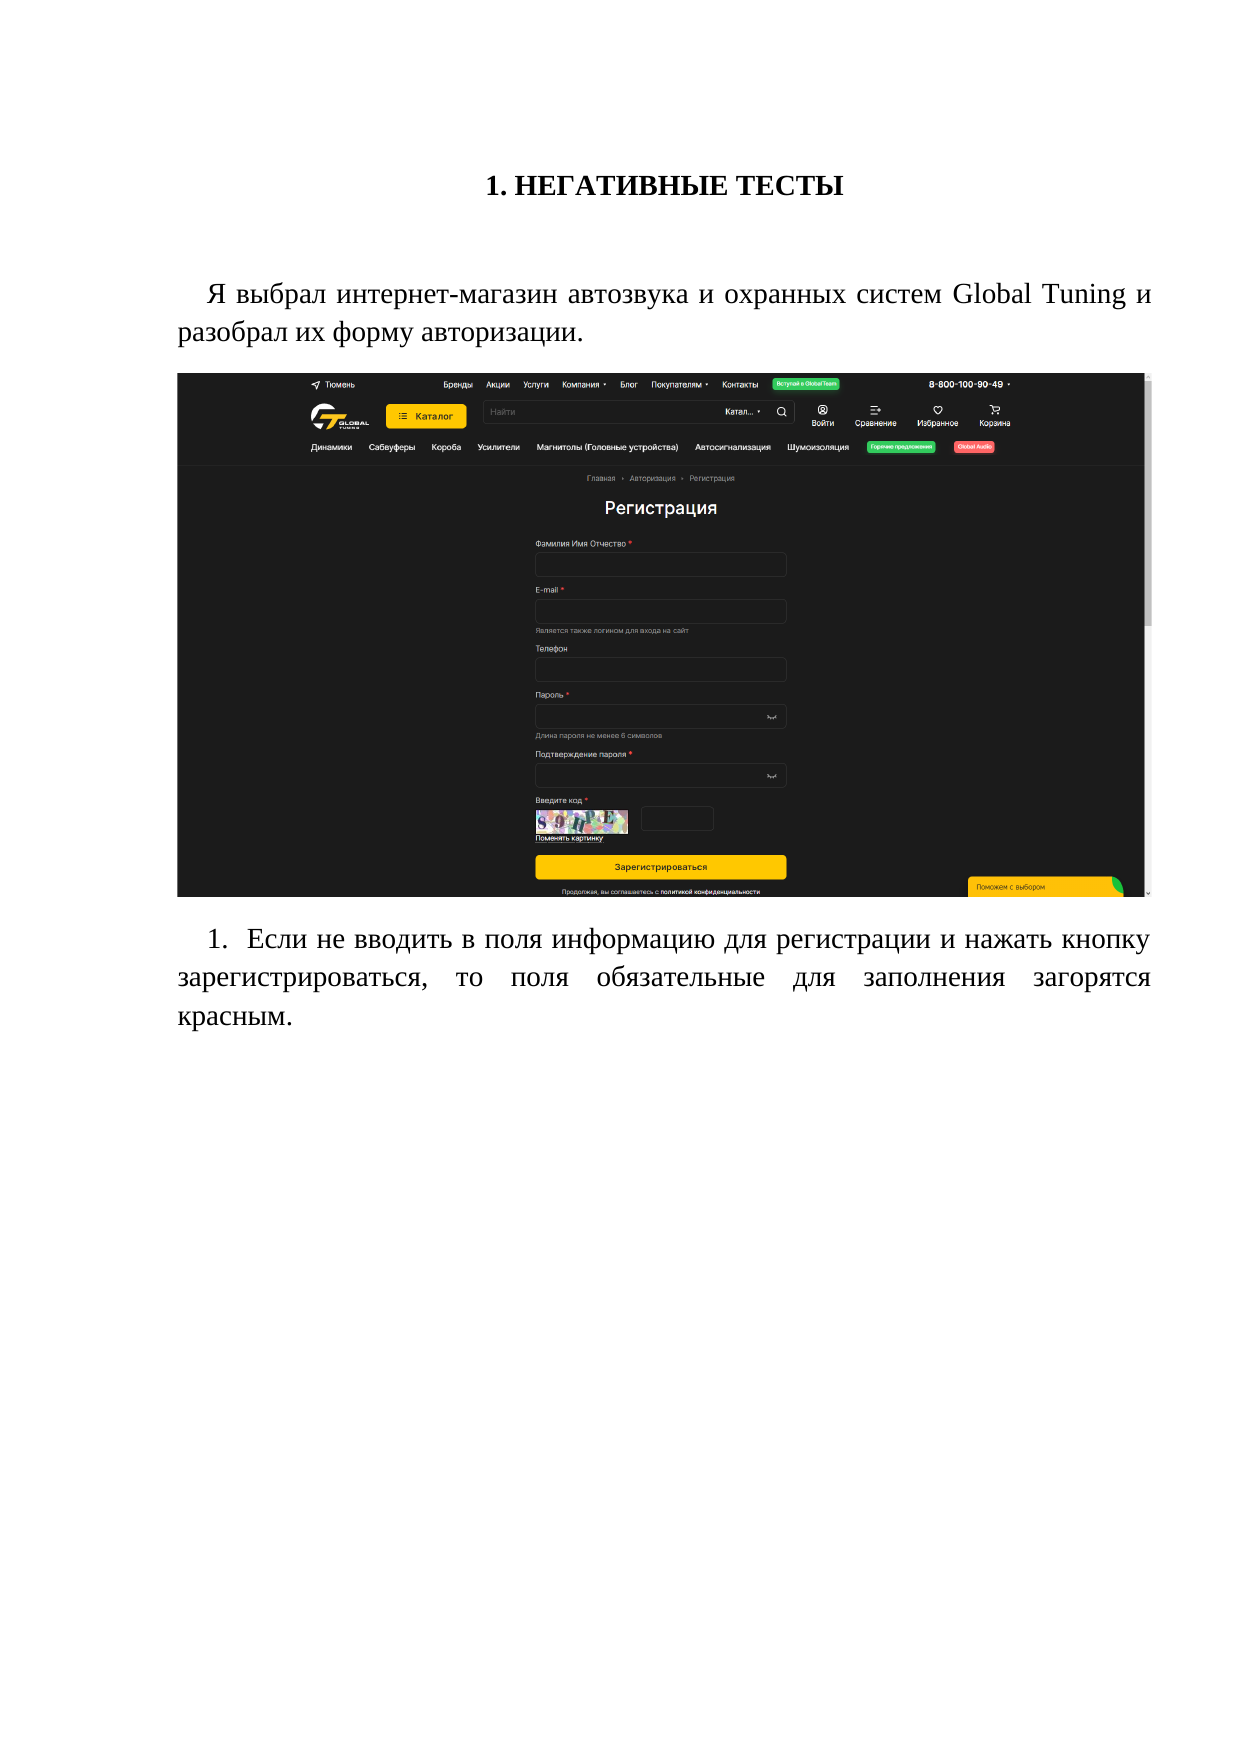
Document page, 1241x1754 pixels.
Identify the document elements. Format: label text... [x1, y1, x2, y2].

picture [177, 373, 1152, 897]
text Я выбрал интернет-магазин автозвука и охранных систем Global Tuning и разобрал их форму авторизации. [177, 276, 1152, 348]
text 1. Если не вводить в поля информацию для регистрации и нажать кнопку зарегистрироваться, то поля обязательные для заполнения загорятся красным. [177, 921, 1152, 1031]
subtitle 1. НЕГАТИВНЫЕ ТЕСТЫ [177, 168, 1152, 202]
